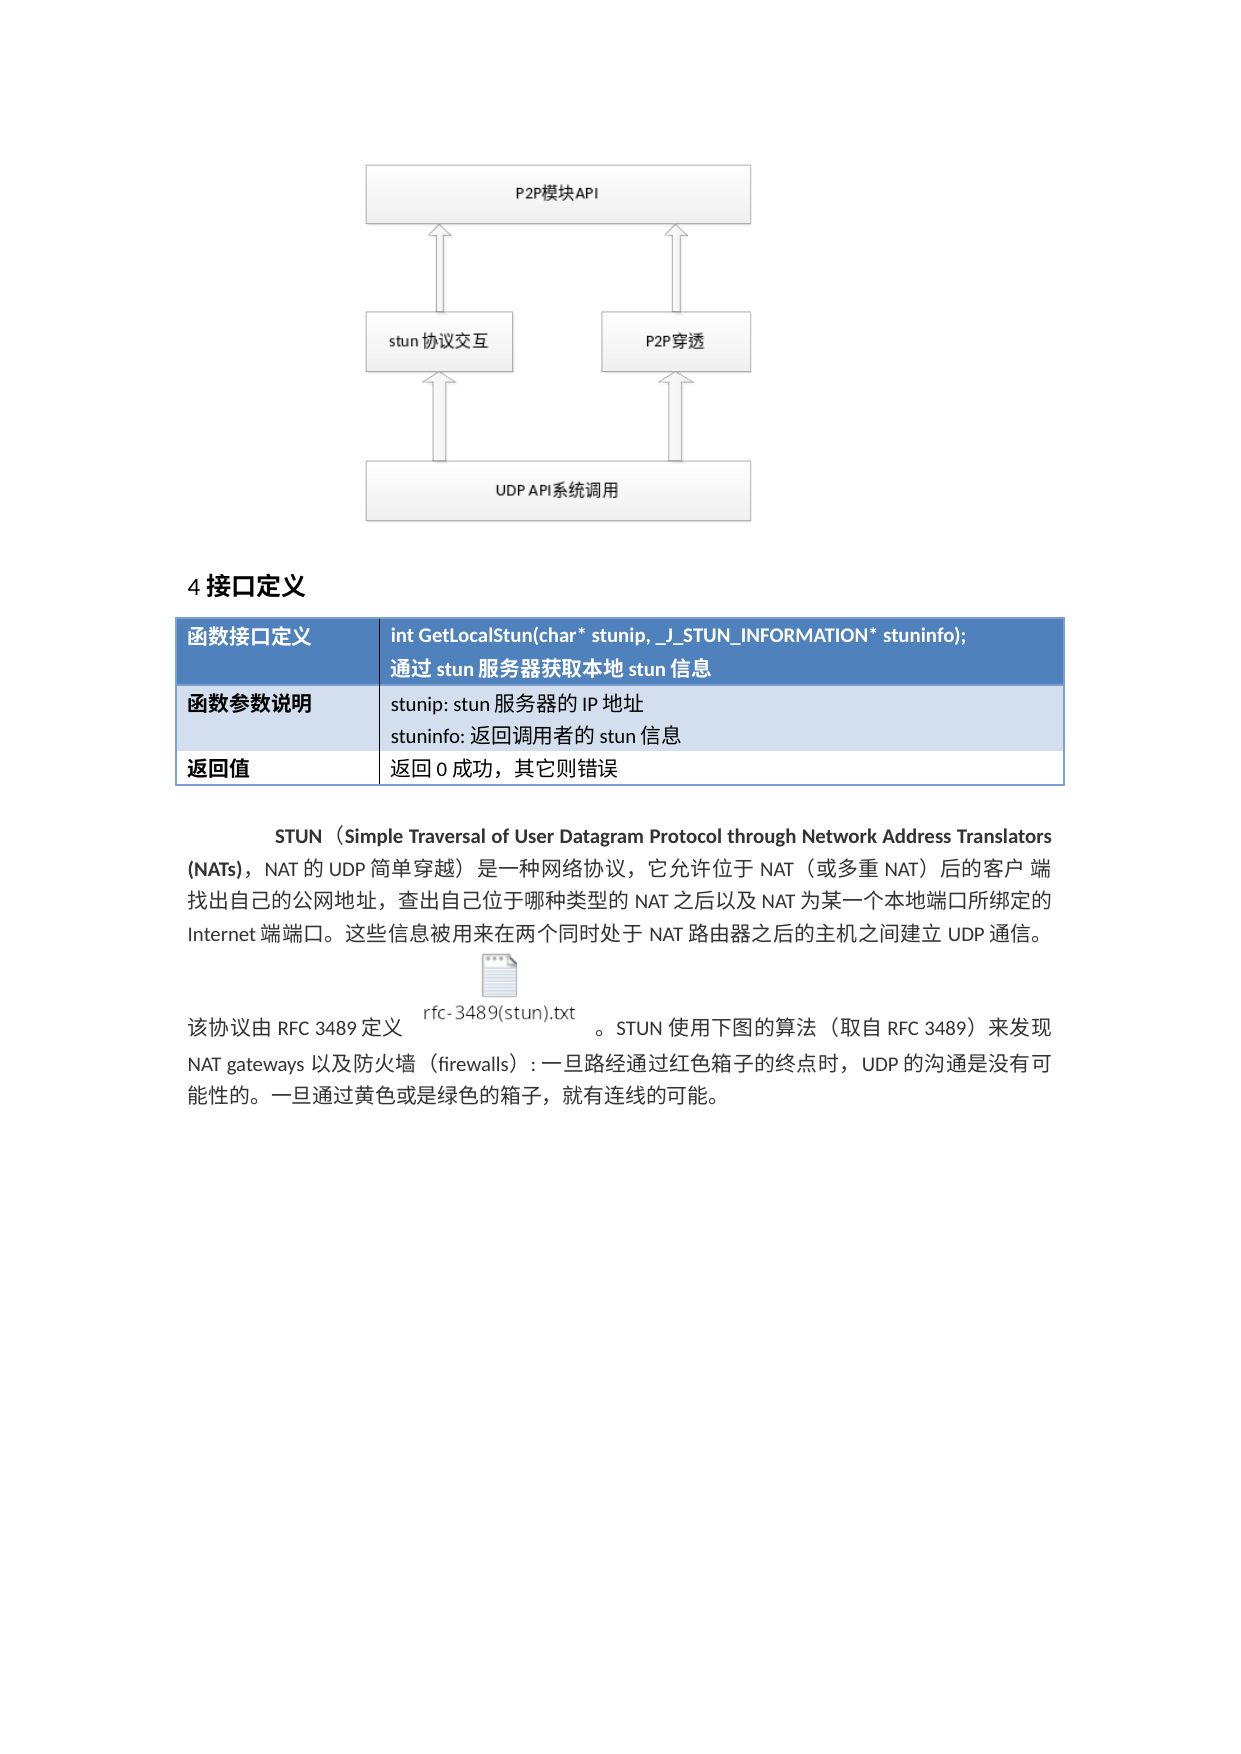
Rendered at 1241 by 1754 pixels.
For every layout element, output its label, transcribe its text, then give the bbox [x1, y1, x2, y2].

text STUN（Simple Traversal of User Datagram Protocol through Network Address Translators (NATs)，NAT的UDP简单穿越）是一种网络协议，它允许位于NAT（或多重NAT）后的客户 端找出自己的公网地址，查出自己位于哪种类型的NAT之后以及NAT为某一个本地端口所绑定的Internet端端口。这些信息被用来在两个同时处于 NAT路由器之后的主机之间建立UDP通信。该协议由RFC 3489定义。STUN 使用下图的算法（取自RFC 3489）来发现 NAT gateways 以及防火墙（firewalls）: 一旦路经通过红色箱子的终点时，UDP的沟通是没有可能性的。一旦通过黄色或是绿色的箱子，就有连线的可能。 [187, 818, 1053, 1111]
table_cell 返回值 [177, 751, 379, 784]
table_cell 函数参数说明 [177, 686, 379, 751]
table_header int GetLocalStun(char* stunip, _J_STUN_INFORMATION* stuninfo); 通过stun服务器获取本地stun信息 [380, 619, 1063, 684]
subtitle 4 接口定义 [187, 552, 1053, 617]
table_cell 返回0 成功，其它则错误 [380, 751, 1063, 784]
table_header 函数接口定义 [177, 619, 379, 684]
table_cell stunip: stun服务器的IP地址 stuninfo: 返回调用者的stun信息 [380, 686, 1063, 751]
